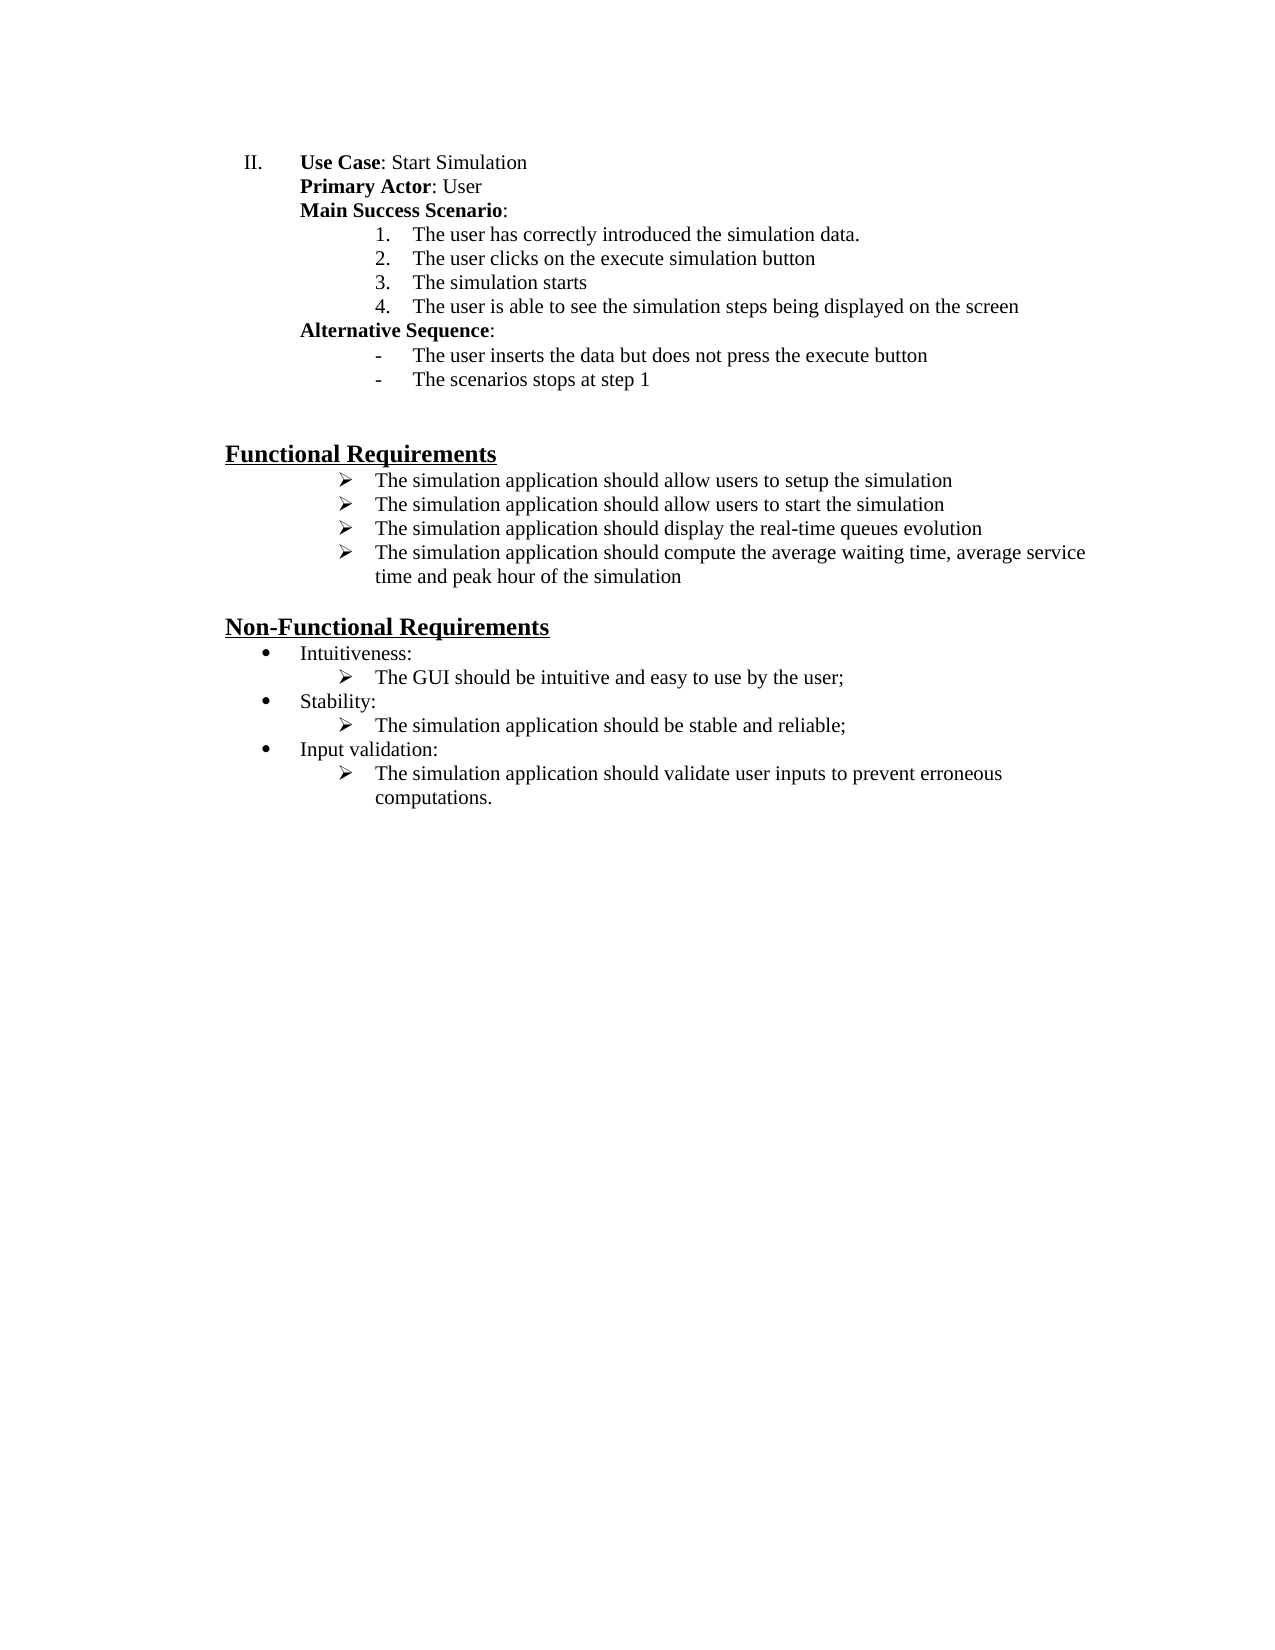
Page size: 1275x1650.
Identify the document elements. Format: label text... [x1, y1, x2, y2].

text Functional Requirements [225, 439, 1125, 467]
list Input validation: [262, 737, 1125, 761]
list The user inserts the data but does not press the execute button [375, 342, 1125, 367]
list Use Case: Start Simulation [262, 150, 1125, 174]
list The GUI should be intuitive and easy to use by the user; [337, 665, 1125, 689]
list The user is able to see the simulation steps being displayed on the screen [375, 294, 1125, 318]
list The user clicks on the execute simulation button [375, 246, 1125, 270]
list Intuitiveness: [262, 641, 1125, 665]
list The simulation application should compute the average waiting time, average service time and peak hour of the simulation [337, 540, 1125, 588]
list The scenarios stops at step 1 [375, 367, 1125, 391]
list The simulation application should allow users to setup the simulation [337, 467, 1125, 492]
text Alternative Sequence: [300, 318, 1125, 342]
list The simulation starts [375, 270, 1125, 294]
text Main Success Scenario: [300, 198, 1125, 222]
list The user has correctly introduced the simulation data. [375, 222, 1125, 246]
text Primary Actor: User [300, 174, 1125, 198]
list The simulation application should allow users to start the simulation [337, 492, 1125, 516]
list The simulation application should display the real-time queues evolution [337, 516, 1125, 540]
list Stability: [262, 689, 1125, 713]
list The simulation application should be stable and reliable; [337, 713, 1125, 737]
list The simulation application should validate user inputs to prevent erroneous computations. [337, 761, 1125, 809]
text Non-Functional Requirements [225, 612, 1125, 641]
